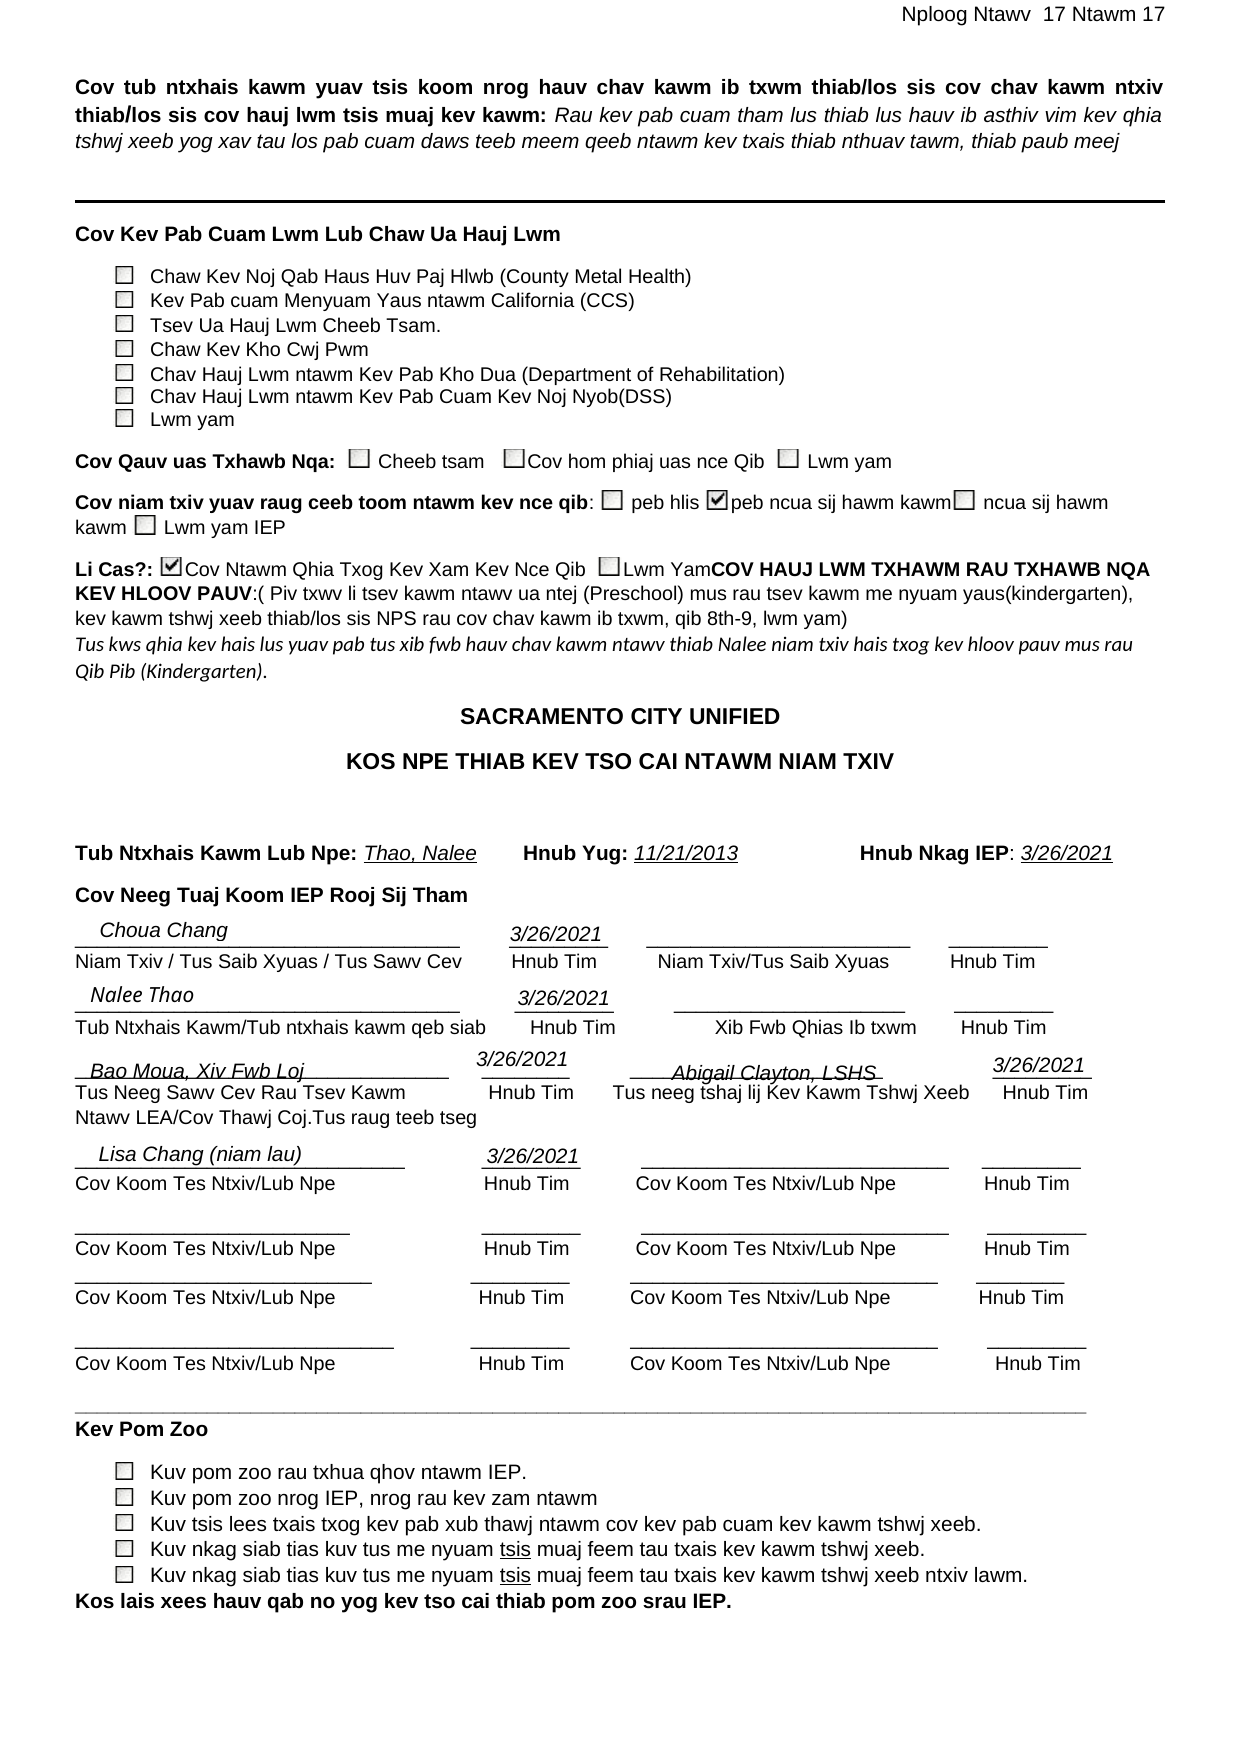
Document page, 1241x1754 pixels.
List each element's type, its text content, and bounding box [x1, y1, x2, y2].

text Cov Qauv uas Txhawb Nqa: Cheeb tsam Cov hom phiaj uas nce Qib Lwm yam [75, 449, 1165, 472]
text Kos lais xees hauv qab no yog kev tso cai thiab pom zoo srau IEP. [75, 1589, 1165, 1613]
picture [113, 315, 136, 332]
text KOS NPE THIAB KEV TSO CAI NTAWM NIAM TXIV [75, 748, 1165, 774]
text SACRAMENTO CITY UNIFIED [75, 703, 1165, 729]
picture [113, 409, 136, 427]
list Kuv nkag siab tias kuv tus me nyuam tsis muaj feem tau txais kev kawm tshwj xeeb ntxiv lawm. [112, 1563, 1165, 1587]
text Cov Kev Pab Cuam Lwm Lub Chaw Ua Hauj Lwm [75, 222, 1165, 246]
list Kuv nkag siab tias kuv tus me nyuam tsis muaj feem tau txais kev kawm tshwj xeeb. [112, 1537, 1165, 1561]
picture [132, 515, 158, 535]
picture [113, 340, 136, 357]
list Lwm yam [112, 408, 1165, 431]
list Kev Pab cuam Menyuam Yaus ntawm California (CCS) [112, 289, 1165, 312]
picture [775, 449, 802, 468]
text Cov Neeg Tuaj Koom IEP Rooj Sij Tham [75, 883, 1165, 907]
picture [113, 266, 136, 284]
list Kuv pom zoo nrog IEP, nrog rau kev zam ntawm [112, 1486, 1165, 1509]
text ______________________________ _________ ____________________________ _________ Cov Koom Tes Ntxiv/Lub Npe Hnub Tim Cov Koom Tes Ntxiv/Lub Npe Hnub Tim [75, 1147, 1165, 1194]
picture [113, 1488, 136, 1506]
text Cov tub ntxhais kawm yuav tsis koom nrog hauv chav kawm ib txwm thiab/los sis cov chav kawm ntxiv thiab/los sis cov hauj lwm tsis muaj kev kawm: Rau kev pab cuam tham lus thiab lus hauv ib asthiv vim kev qhia tshwj xeeb yog xav tau los pab cuam daws teeb meem qeeb ntawm kev txais thiab nthuav tawm, thiab paub meej [75, 75, 1165, 153]
picture [158, 557, 185, 576]
picture [346, 449, 373, 468]
text ___________________________________ _________ ________________________ _________ Niam Txiv / Tus Saib Xyuas / Tus Sawv Cev Hnub Tim Niam Txiv/Tus Saib Xyuas Hnub Tim [75, 926, 1165, 973]
list Kuv tsis lees txais txog kev pab xub thawj ntawm cov kev pab cuam kev kawm tshwj xeeb. [112, 1511, 1165, 1535]
text __________________________________ ________ _______________________ _________ Tus Neeg Sawv Cev Rau Tsev Kawm Hnub Tim Tus neeg tshaj lij Kev Kawm Tshwj Xeeb Hnub Tim Ntawv LEA/Cov Thawj Coj.Tus raug teeb tseg [75, 1057, 1165, 1128]
list Chaw Kev Kho Cwj Pwm [112, 338, 1165, 361]
text Tub Ntxhais Kawm Lub Npe: Thao, Nalee Hnub Yug: 11/21/2013 Hnub Nkag IEP: 3/26/2021 [75, 841, 1165, 864]
text Cov niam txiv yuav raug ceeb toom ntawm kev nce qib: peb hlis peb ncua sij hawm kawm ncua sij hawm kawm Lwm yam IEP [75, 491, 1165, 539]
picture [113, 1540, 136, 1557]
picture [704, 490, 731, 510]
picture [501, 449, 528, 468]
list Chav Hauj Lwm ntawm Kev Pab Kho Dua (Department of Rehabilitation) [112, 362, 1165, 385]
list Kuv pom zoo rau txhua qhov ntawm IEP. [112, 1460, 1165, 1484]
picture [113, 364, 136, 381]
picture [597, 557, 623, 576]
list Tsev Ua Hauj Lwm Cheeb Tsam. [112, 313, 1165, 336]
list Chav Hauj Lwm ntawm Kev Pab Cuam Kev Noj Nyob(DSS) [112, 385, 1165, 408]
text ____________________________________________________________________________________________ Kev Pom Zoo [75, 1393, 1165, 1441]
picture [113, 291, 136, 308]
picture [599, 490, 626, 510]
text ___________________________________ _________ _____________________ _________ Tub Ntxhais Kawm/Tub ntxhais kawm qeb siab Hnub Tim Xib Fwb Qhias Ib txwm Hnub Tim [75, 991, 1165, 1038]
picture [113, 387, 136, 404]
picture [113, 1514, 136, 1531]
picture [113, 1462, 136, 1480]
picture [951, 490, 978, 510]
picture [113, 1566, 136, 1583]
text _____________________________ _________ ____________________________ _________ Cov Koom Tes Ntxiv/Lub Npe Hnub Tim Cov Koom Tes Ntxiv/Lub Npe Hnub Tim [75, 1327, 1165, 1374]
text _________________________ _________ ____________________________ _________ Cov Koom Tes Ntxiv/Lub Npe Hnub Tim Cov Koom Tes Ntxiv/Lub Npe Hnub Tim ___________________________ _________ ____________________________ ________ Cov Koom Tes Ntxiv/Lub Npe Hnub Tim Cov Koom Tes Ntxiv/Lub Npe Hnub Tim [75, 1212, 1165, 1309]
text Li Cas?: Cov Ntawm Qhia Txog Kev Xam Kev Nce Qib Lwm YamCOV HAUJ LWM TXHAWM RAU TXHAWB NQA KEV HLOOV PAUV:( Piv txwv li tsev kawm ntawv ua ntej (Preschool) mus rau tsev kawm me nyuam yaus(kindergarten), kev kawm tshwj xeeb thiab/los sis NPS rau cov chav kawm ib txwm, qib 8th-9, lwm yam) Tus kws qhia kev hais lus yuav pab tus xib fwb hauv chav kawm ntawv thiab Nalee niam txiv hais txog kev hloov pauv mus rau Qib Pib (Kindergarten). [75, 557, 1165, 684]
list Chaw Kev Noj Qab Haus Huv Paj Hlwb (County Metal Health) [112, 264, 1165, 287]
